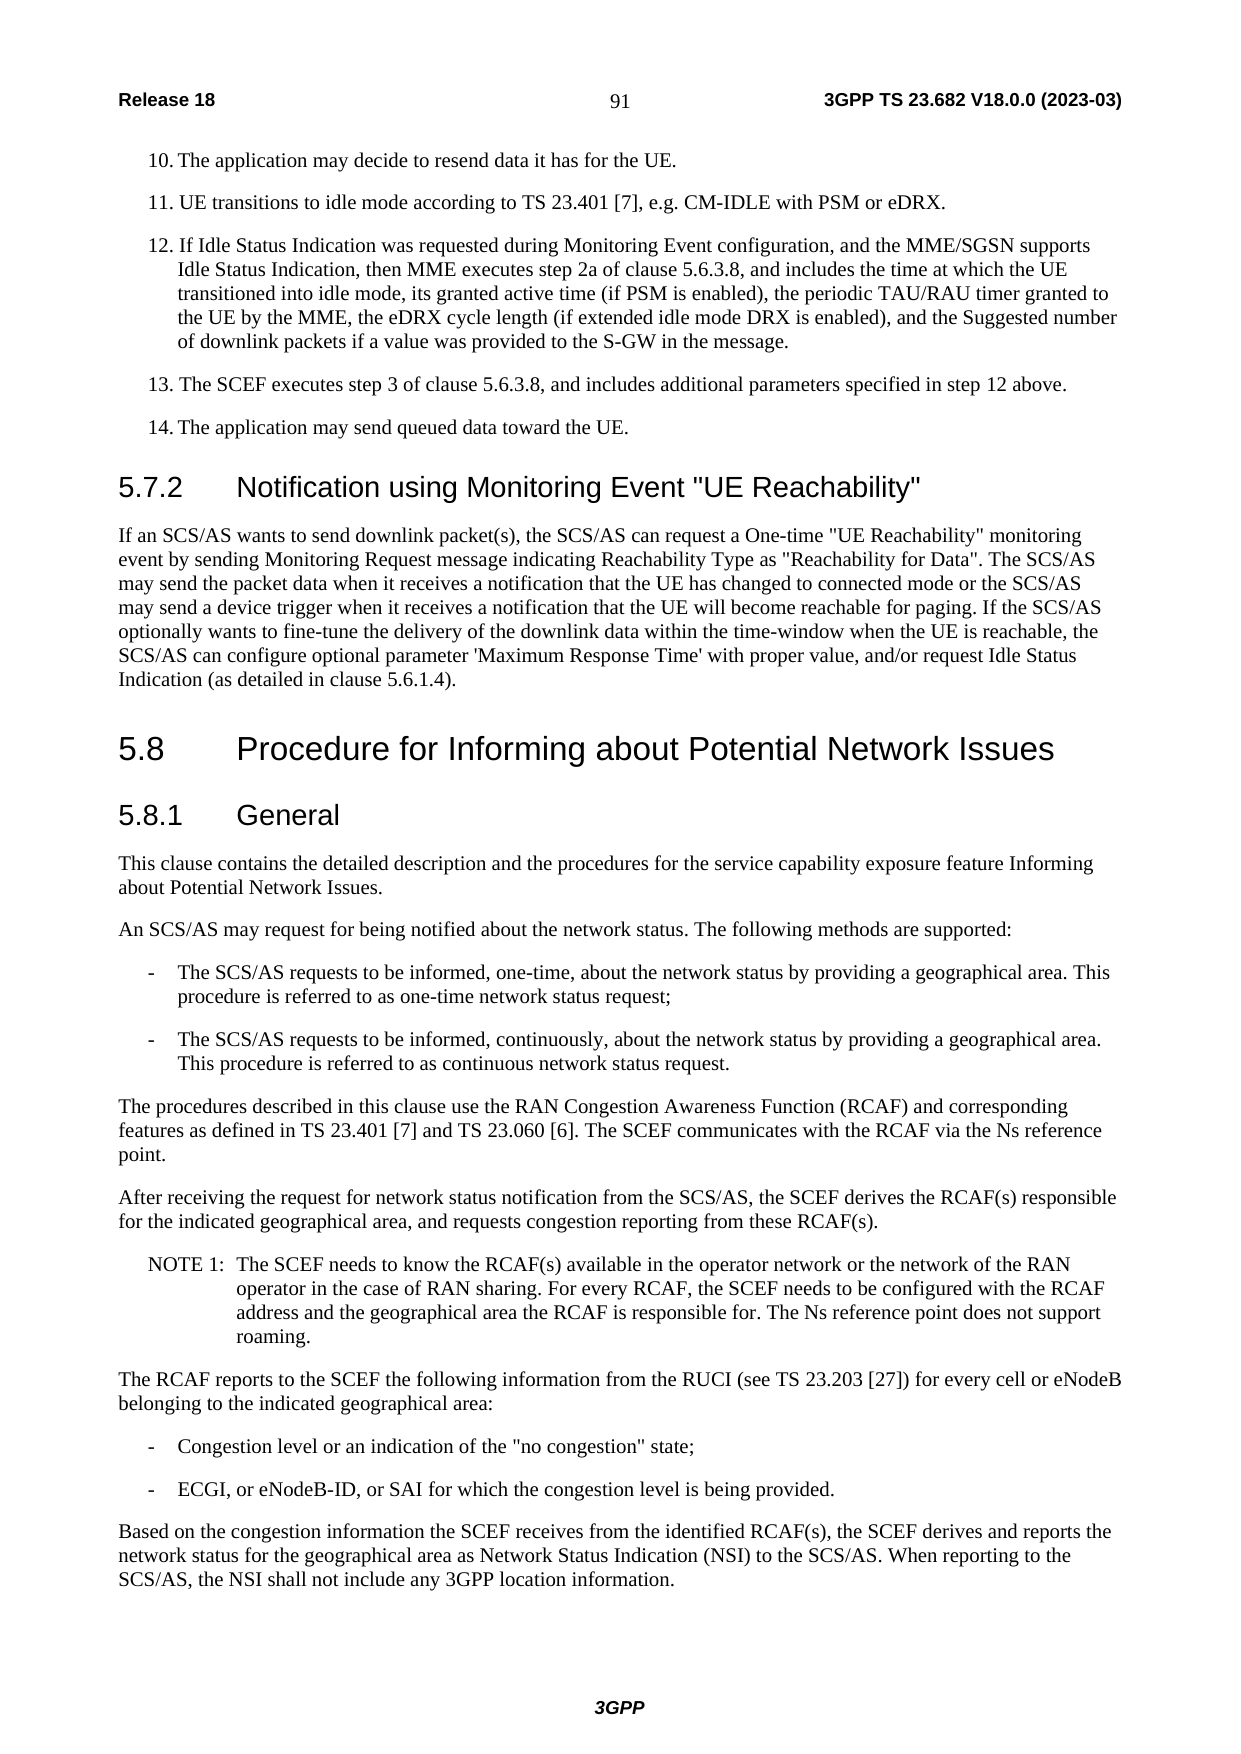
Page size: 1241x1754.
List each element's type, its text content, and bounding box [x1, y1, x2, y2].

text 13. The SCEF executes step 3 of clause 5.6.3.8, and includes additional parameters specified in step 12 above. [148, 372, 1122, 396]
text An SCS/AS may request for being notified about the network status. The following methods are supported: [118, 917, 1122, 941]
text - The SCS/AS requests to be informed, continuously, about the network status by providing a geographical area. This procedure is referred to as continuous network status request. [148, 1027, 1122, 1075]
text 10. The application may decide to resend data it has for the UE. [148, 147, 1122, 172]
text - The SCS/AS requests to be informed, one-time, about the network status by providing a geographical area. This procedure is referred to as one-time network status request; [148, 960, 1122, 1008]
subtitle 5.7.2 Notification using Monitoring Event "UE Reachability" [118, 470, 1122, 504]
text The RCAF reports to the SCEF the following information from the RUCI (see TS 23.203 [27]) for every cell or eNodeB belonging to the indicated geographical area: [118, 1367, 1122, 1415]
subtitle 5.8 Procedure for Informing about Potential Network Issues [118, 728, 1122, 767]
text Based on the congestion information the SCEF receives from the identified RCAF(s), the SCEF derives and reports the network status for the geographical area as Network Status Indication (NSI) to the SCS/AS. When reporting to the SCS/AS, the NSI shall not include any 3GPP location information. [118, 1519, 1122, 1591]
text 12. If Idle Status Indication was requested during Monitoring Event configuration, and the MME/SGSN supports Idle Status Indication, then MME executes step 2a of clause 5.6.3.8, and includes the time at which the UE transitioned into idle mode, its granted active time (if PSM is enabled), the periodic TAU/RAU timer granted to the UE by the MME, the eDRX cycle length (if extended idle mode DRX is enabled), and the Suggested number of downlink packets if a value was provided to the S-GW in the message. [148, 233, 1122, 353]
text This clause contains the detailed description and the procedures for the service capability exposure feature Informing about Potential Network Issues. [118, 851, 1122, 899]
subtitle 5.8.1 General [118, 798, 1122, 832]
text If an SCS/AS wants to send downlink packet(s), the SCS/AS can request a One-time "UE Reachability" monitoring event by sending Monitoring Request message indicating Reachability Type as "Reachability for Data". The SCS/AS may send the packet data when it receives a notification that the UE has changed to connected mode or the SCS/AS may send a device trigger when it receives a notification that the UE will become reachable for paging. If the SCS/AS optionally wants to fine-tune the delivery of the downlink data within the time-window when the UE is reachable, the SCS/AS can configure optional parameter 'Maximum Response Time' with proper value, and/or request Idle Status Indication (as detailed in clause 5.6.1.4). [118, 523, 1122, 691]
text 11. UE transitions to idle mode according to TS 23.401 [7], e.g. CM-IDLE with PSM or eDRX. [148, 190, 1122, 214]
text The procedures described in this clause use the RAN Congestion Awareness Function (RCAF) and corresponding features as defined in TS 23.401 [7] and TS 23.060 [6]. The SCEF communicates with the RCAF via the Ns reference point. [118, 1094, 1122, 1166]
text 14. The application may send queued data toward the UE. [148, 415, 1122, 439]
text - ECGI, or eNodeB-ID, or SAI for which the congestion level is being provided. [148, 1476, 1122, 1501]
text - Congestion level or an indication of the "no congestion" state; [148, 1434, 1122, 1458]
text After receiving the request for network status notification from the SCS/AS, the SCEF derives the RCAF(s) responsible for the indicated geographical area, and requests congestion reporting from these RCAF(s). [118, 1185, 1122, 1233]
text NOTE 1: The SCEF needs to know the RCAF(s) available in the operator network or the network of the RAN operator in the case of RAN sharing. For every RCAF, the SCEF needs to be configured with the RCAF address and the geographical area the RCAF is responsible for. The Ns reference point does not support roaming. [148, 1252, 1122, 1348]
